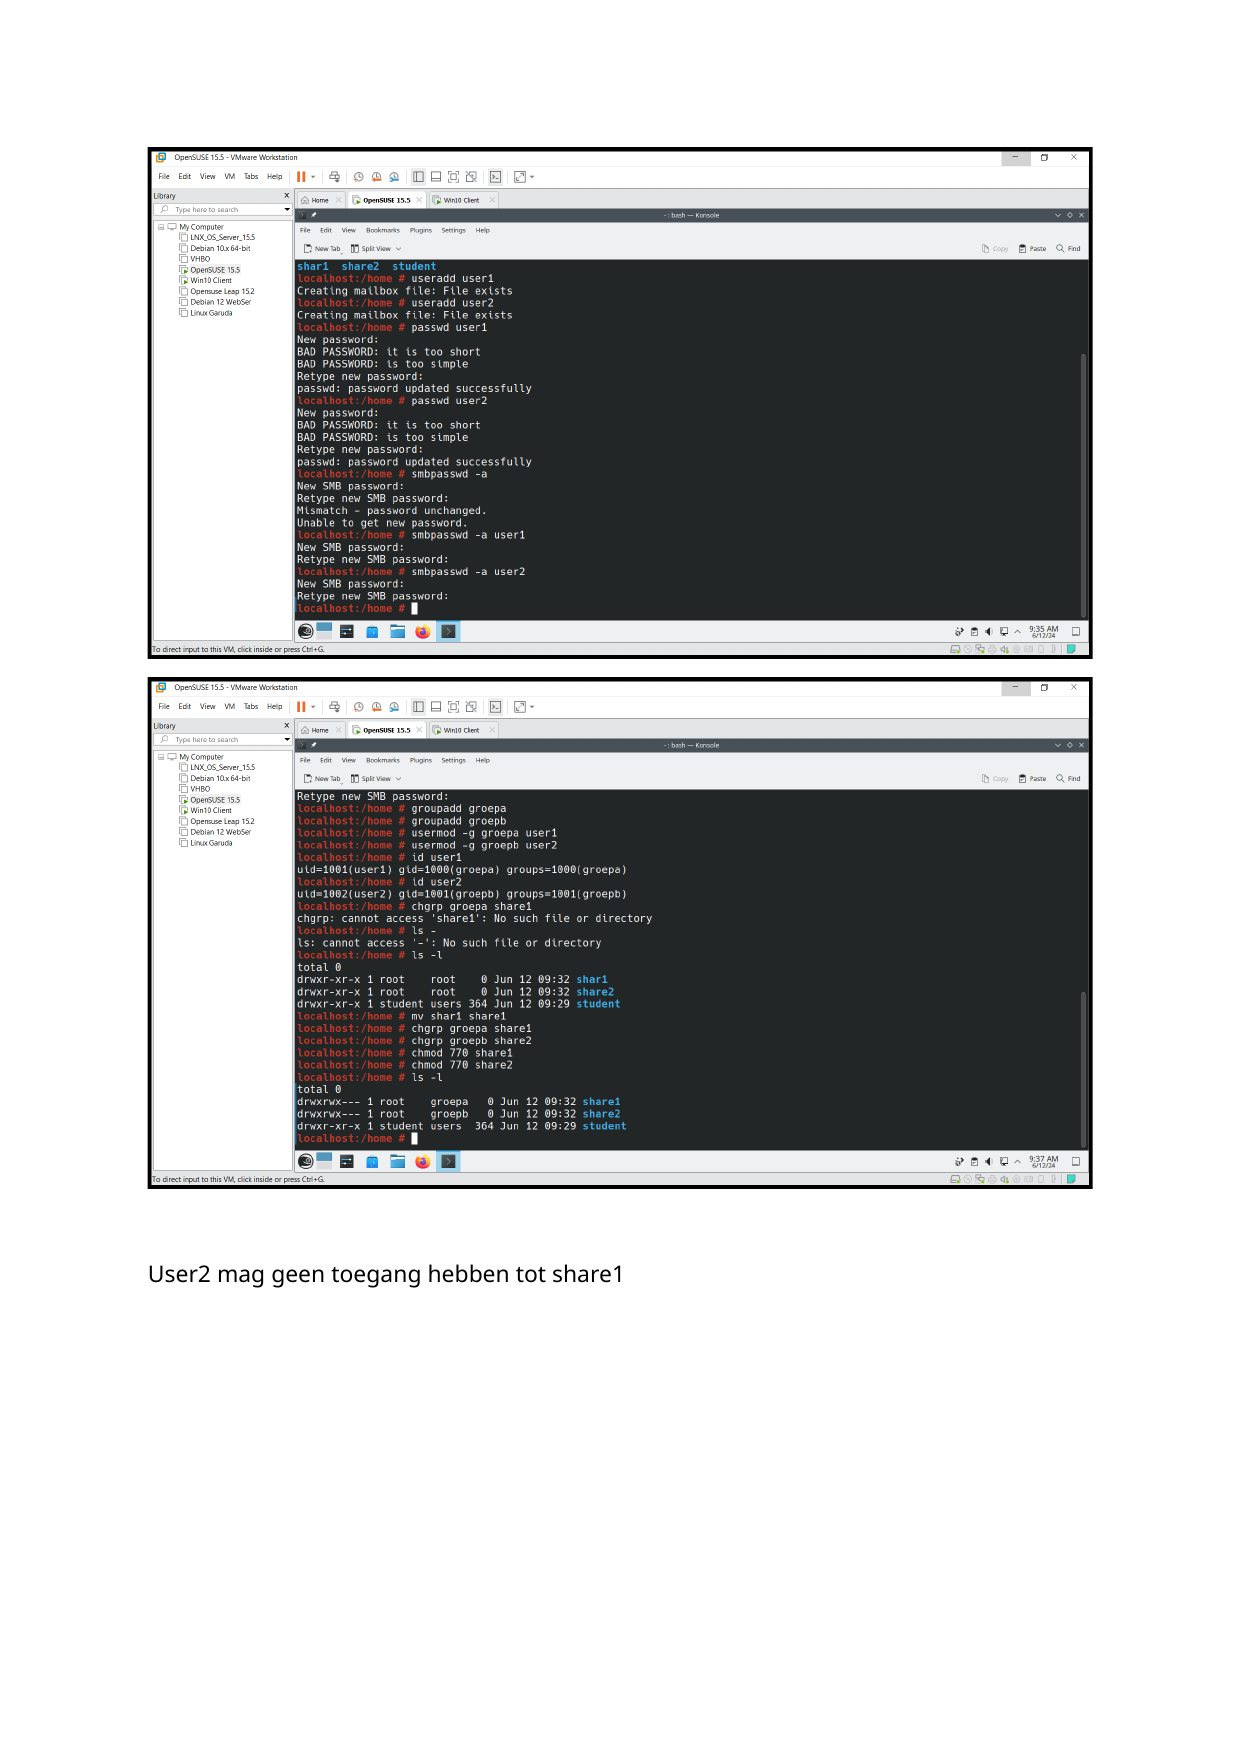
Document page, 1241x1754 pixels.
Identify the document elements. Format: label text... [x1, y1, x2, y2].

text User2 mag geen toegang hebben tot share1 [148, 1258, 1093, 1290]
